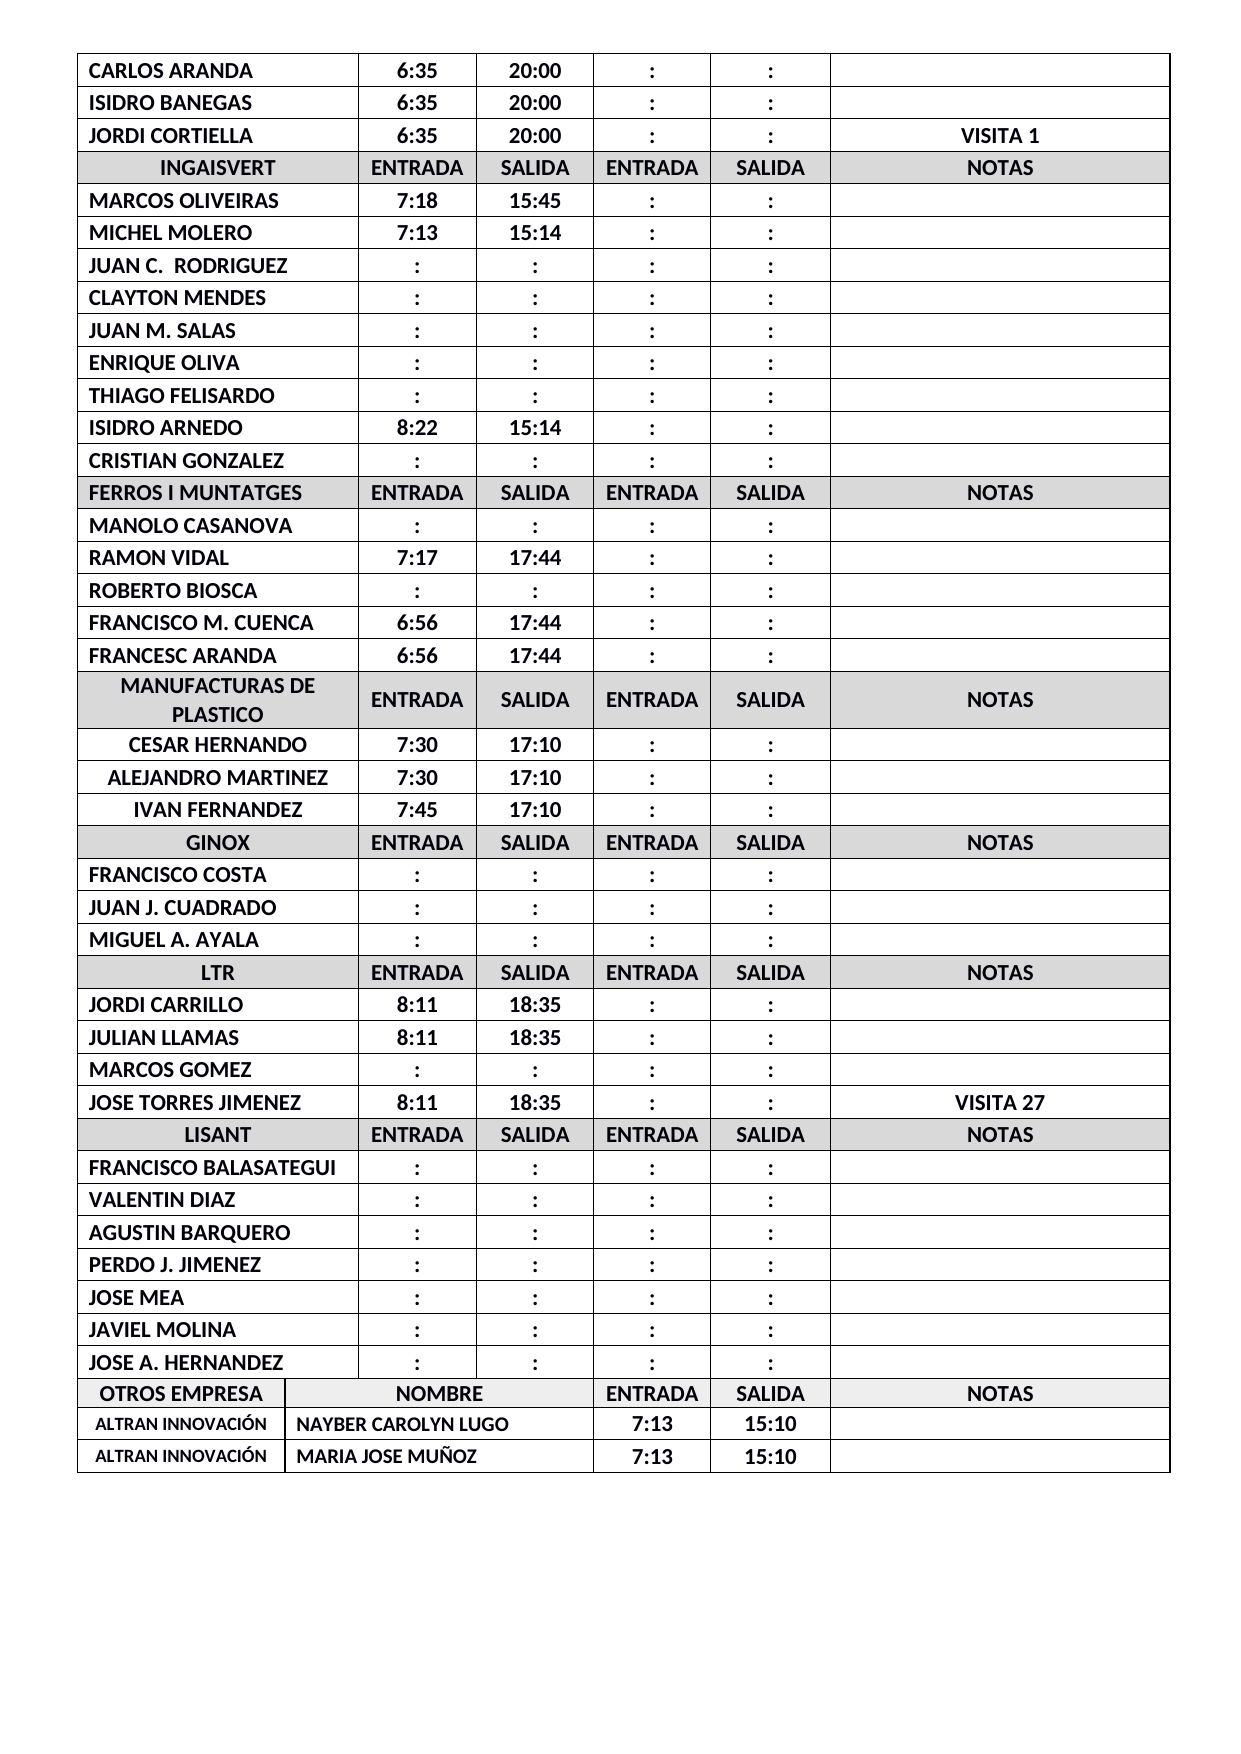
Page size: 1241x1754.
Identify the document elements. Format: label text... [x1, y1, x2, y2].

table_cell [831, 87, 1169, 118]
table_cell 17:44 [477, 542, 593, 573]
table_cell : [594, 859, 710, 890]
table_cell JUAN M. SALAS [78, 314, 358, 346]
table_cell : [594, 891, 710, 923]
table_cell : [477, 379, 593, 411]
table_cell : [359, 1216, 476, 1248]
table_cell : [594, 542, 710, 573]
table_cell OTROS EMPRESA [78, 1379, 284, 1407]
table_cell [831, 761, 1169, 793]
table_cell SALIDA [711, 956, 830, 988]
table_cell [831, 1184, 1169, 1215]
table_cell NOTAS [831, 672, 1169, 728]
table_cell ENTRADA [359, 152, 476, 183]
table_cell [831, 1249, 1169, 1280]
table_cell : [359, 1184, 476, 1215]
table_cell : [711, 1216, 830, 1248]
table_cell GINOX [78, 826, 358, 858]
table_cell [831, 1151, 1169, 1183]
table_cell FRANCISCO M. CUENCA [78, 607, 358, 638]
table_cell 18:35 [477, 1021, 593, 1053]
table_cell : [711, 1184, 830, 1215]
table_cell : [359, 859, 476, 890]
table_cell : [594, 184, 710, 216]
table_cell [831, 1346, 1169, 1378]
table_cell NOMBRE [286, 1379, 593, 1407]
table_cell MARIA JOSE MUÑOZ [286, 1440, 593, 1472]
table_cell [831, 1216, 1169, 1248]
table_cell 17:44 [477, 639, 593, 671]
table_cell : [359, 574, 476, 606]
table_cell 8:11 [359, 1021, 476, 1053]
table_cell : [711, 119, 830, 151]
table_cell ALTRAN INNOVACIÓN [78, 1408, 284, 1439]
table_cell : [359, 1249, 476, 1280]
table_cell : [477, 859, 593, 890]
table_cell [831, 444, 1169, 476]
table_cell SALIDA [711, 1119, 830, 1150]
table_cell 7:18 [359, 184, 476, 216]
table_cell 7:45 [359, 794, 476, 825]
table_cell : [594, 761, 710, 793]
table_cell : [594, 1021, 710, 1053]
table_cell CESAR HERNANDO [78, 729, 358, 760]
table_cell : [711, 924, 830, 955]
table_cell [831, 1314, 1169, 1345]
table_cell : [711, 729, 830, 760]
table_cell 18:35 [477, 989, 593, 1020]
table_cell [831, 1281, 1169, 1313]
table_cell NOTAS [831, 1119, 1169, 1150]
table_cell : [594, 249, 710, 281]
table_cell CARLOS ARANDA [78, 54, 358, 86]
table_cell [831, 607, 1169, 638]
table_cell : [711, 87, 830, 118]
table_cell : [711, 891, 830, 923]
table_cell JUAN J. CUADRADO [78, 891, 358, 923]
table_cell : [477, 1054, 593, 1085]
table_cell 15:10 [711, 1440, 830, 1472]
table_cell : [711, 639, 830, 671]
table_cell JUAN C. RODRIGUEZ [78, 249, 358, 281]
table_cell THIAGO FELISARDO [78, 379, 358, 411]
table_cell : [477, 891, 593, 923]
table_cell 7:13 [359, 217, 476, 248]
table_cell [831, 859, 1169, 890]
table_cell : [359, 249, 476, 281]
table_cell : [594, 444, 710, 476]
table_cell : [594, 794, 710, 825]
table_cell [831, 347, 1169, 378]
table_cell 15:10 [711, 1408, 830, 1439]
table_cell [831, 891, 1169, 923]
table_cell : [359, 379, 476, 411]
table_cell NOTAS [831, 1379, 1169, 1407]
table_cell : [477, 509, 593, 541]
table_cell 8:11 [359, 989, 476, 1020]
table_cell : [711, 282, 830, 313]
table_cell 6:35 [359, 54, 476, 86]
table_cell ENTRADA [359, 1119, 476, 1150]
table_cell JOSE MEA [78, 1281, 358, 1313]
table_cell : [594, 574, 710, 606]
table_cell : [594, 1086, 710, 1118]
table_cell AGUSTIN BARQUERO [78, 1216, 358, 1248]
table_cell : [594, 347, 710, 378]
table_cell SALIDA [711, 826, 830, 858]
table_cell [831, 1021, 1169, 1053]
table_cell [831, 379, 1169, 411]
table_cell 20:00 [477, 119, 593, 151]
table_cell : [594, 314, 710, 346]
table_cell SALIDA [477, 152, 593, 183]
table_cell : [594, 1151, 710, 1183]
table_cell 7:30 [359, 761, 476, 793]
table_cell JAVIEL MOLINA [78, 1314, 358, 1345]
table_cell : [594, 217, 710, 248]
table_cell ENRIQUE OLIVA [78, 347, 358, 378]
table_cell : [711, 1249, 830, 1280]
table_cell : [594, 607, 710, 638]
table_cell : [711, 1021, 830, 1053]
table_cell JULIAN LLAMAS [78, 1021, 358, 1053]
table_cell 7:13 [594, 1408, 710, 1439]
table_cell : [594, 924, 710, 955]
table_cell [831, 217, 1169, 248]
table_cell : [477, 1184, 593, 1215]
table_cell NOTAS [831, 826, 1169, 858]
table_cell SALIDA [477, 826, 593, 858]
table_cell ENTRADA [594, 1119, 710, 1150]
table_cell : [477, 314, 593, 346]
table_cell [831, 989, 1169, 1020]
table_cell : [477, 444, 593, 476]
table_cell 17:10 [477, 761, 593, 793]
table_cell 7:17 [359, 542, 476, 573]
table_cell ALTRAN INNOVACIÓN [78, 1440, 284, 1472]
table_cell : [711, 794, 830, 825]
table_cell ENTRADA [594, 1379, 710, 1407]
table_cell VISITA 27 [831, 1086, 1169, 1118]
table_cell 15:45 [477, 184, 593, 216]
table_cell 6:35 [359, 119, 476, 151]
table_cell : [477, 282, 593, 313]
table_cell [831, 1440, 1169, 1472]
table_cell PERDO J. JIMENEZ [78, 1249, 358, 1280]
table_cell : [359, 314, 476, 346]
table_cell NOTAS [831, 956, 1169, 988]
table_cell SALIDA [711, 1379, 830, 1407]
table_cell FRANCESC ARANDA [78, 639, 358, 671]
table_cell : [594, 1216, 710, 1248]
table_cell [831, 509, 1169, 541]
table_cell : [477, 574, 593, 606]
table_cell : [594, 282, 710, 313]
table_cell : [594, 1314, 710, 1345]
table_cell [831, 249, 1169, 281]
table_cell 17:44 [477, 607, 593, 638]
table_cell : [711, 347, 830, 378]
table_cell : [711, 314, 830, 346]
table_cell MICHEL MOLERO [78, 217, 358, 248]
table_cell : [711, 184, 830, 216]
table_cell : [711, 989, 830, 1020]
table_cell : [359, 1314, 476, 1345]
table_cell : [477, 1216, 593, 1248]
table_cell ENTRADA [594, 956, 710, 988]
table_cell NOTAS [831, 152, 1169, 183]
table_cell [831, 574, 1169, 606]
table_cell : [359, 1346, 476, 1378]
table_cell ENTRADA [594, 477, 710, 508]
table_cell : [359, 1281, 476, 1313]
table_cell : [711, 444, 830, 476]
table_cell : [711, 217, 830, 248]
table_cell [831, 729, 1169, 760]
table_cell : [711, 412, 830, 443]
table_cell : [477, 1314, 593, 1345]
table_cell ENTRADA [359, 826, 476, 858]
table_cell ENTRADA [594, 826, 710, 858]
table_cell : [359, 924, 476, 955]
table_cell 6:56 [359, 607, 476, 638]
table_cell [831, 924, 1169, 955]
table_cell NOTAS [831, 477, 1169, 508]
table_cell : [711, 542, 830, 573]
table_cell JORDI CARRILLO [78, 989, 358, 1020]
table_cell [831, 639, 1169, 671]
table_cell [831, 1408, 1169, 1439]
table_cell : [594, 729, 710, 760]
table_cell JOSE TORRES JIMENEZ [78, 1086, 358, 1118]
table_cell : [359, 444, 476, 476]
table_cell 18:35 [477, 1086, 593, 1118]
table_cell FRANCISCO COSTA [78, 859, 358, 890]
table_cell 17:10 [477, 794, 593, 825]
table_cell INGAISVERT [78, 152, 358, 183]
table_cell : [594, 1184, 710, 1215]
table_cell MARCOS GOMEZ [78, 1054, 358, 1085]
table_cell JOSE A. HERNANDEZ [78, 1346, 358, 1378]
table_cell [831, 542, 1169, 573]
table_cell 7:13 [594, 1440, 710, 1472]
table_cell : [711, 1314, 830, 1345]
table_cell : [711, 607, 830, 638]
table_cell ROBERTO BIOSCA [78, 574, 358, 606]
table_cell : [477, 1151, 593, 1183]
table_cell : [359, 1054, 476, 1085]
table_cell 15:14 [477, 217, 593, 248]
table_cell : [594, 54, 710, 86]
table_cell [831, 282, 1169, 313]
table_cell ISIDRO ARNEDO [78, 412, 358, 443]
table_cell : [477, 1249, 593, 1280]
table_cell : [477, 347, 593, 378]
table_cell : [477, 1346, 593, 1378]
table_cell VISITA 1 [831, 119, 1169, 151]
table_cell : [711, 54, 830, 86]
table_cell : [594, 639, 710, 671]
table_cell : [477, 924, 593, 955]
table_cell SALIDA [477, 672, 593, 728]
table_cell [831, 1054, 1169, 1085]
table_cell ENTRADA [359, 672, 476, 728]
table_cell VALENTIN DIAZ [78, 1184, 358, 1215]
table_cell 20:00 [477, 87, 593, 118]
table_cell : [477, 1281, 593, 1313]
table_cell 6:35 [359, 87, 476, 118]
table_cell FERROS I MUNTATGES [78, 477, 358, 508]
table_cell [831, 314, 1169, 346]
table_cell SALIDA [711, 477, 830, 508]
table_cell [831, 184, 1169, 216]
table_cell : [594, 119, 710, 151]
table_cell : [711, 249, 830, 281]
table_cell : [594, 509, 710, 541]
table_cell IVAN FERNANDEZ [78, 794, 358, 825]
table_cell SALIDA [477, 1119, 593, 1150]
table_cell MANUFACTURAS DE PLASTICO [78, 672, 358, 728]
table_cell : [594, 1346, 710, 1378]
table_cell : [711, 1281, 830, 1313]
table_cell ENTRADA [594, 152, 710, 183]
table_cell : [594, 87, 710, 118]
table_cell : [594, 1249, 710, 1280]
table_cell [831, 794, 1169, 825]
table_cell ENTRADA [359, 477, 476, 508]
table_cell NAYBER CAROLYN LUGO [286, 1408, 593, 1439]
table_cell : [711, 859, 830, 890]
table_cell 20:00 [477, 54, 593, 86]
table_cell : [711, 1086, 830, 1118]
table_cell ISIDRO BANEGAS [78, 87, 358, 118]
table_cell LISANT [78, 1119, 358, 1150]
table_cell 6:56 [359, 639, 476, 671]
table_cell : [359, 347, 476, 378]
table_cell : [711, 1346, 830, 1378]
table_cell : [711, 1054, 830, 1085]
table_cell ALEJANDRO MARTINEZ [78, 761, 358, 793]
table_cell SALIDA [711, 672, 830, 728]
table_cell : [359, 509, 476, 541]
table_cell MIGUEL A. AYALA [78, 924, 358, 955]
table_cell : [594, 379, 710, 411]
table_cell : [594, 1281, 710, 1313]
table_cell ENTRADA [594, 672, 710, 728]
table_cell : [359, 891, 476, 923]
table_cell CLAYTON MENDES [78, 282, 358, 313]
table_cell [831, 54, 1169, 86]
table_cell : [594, 412, 710, 443]
table_cell MARCOS OLIVEIRAS [78, 184, 358, 216]
table_cell : [711, 1151, 830, 1183]
table_cell : [711, 761, 830, 793]
table_cell ENTRADA [359, 956, 476, 988]
table_cell FRANCISCO BALASATEGUI [78, 1151, 358, 1183]
table_cell : [594, 989, 710, 1020]
table_cell SALIDA [711, 152, 830, 183]
table_cell 8:11 [359, 1086, 476, 1118]
table_cell RAMON VIDAL [78, 542, 358, 573]
table_cell : [359, 1151, 476, 1183]
table_cell : [359, 282, 476, 313]
table_cell LTR [78, 956, 358, 988]
table_cell 8:22 [359, 412, 476, 443]
table_cell CRISTIAN GONZALEZ [78, 444, 358, 476]
table_cell MANOLO CASANOVA [78, 509, 358, 541]
table_cell 17:10 [477, 729, 593, 760]
table_cell JORDI CORTIELLA [78, 119, 358, 151]
table_cell 15:14 [477, 412, 593, 443]
table_cell : [711, 509, 830, 541]
table_cell SALIDA [477, 956, 593, 988]
table_cell : [711, 379, 830, 411]
table_cell [831, 412, 1169, 443]
table_cell 7:30 [359, 729, 476, 760]
table_cell : [594, 1054, 710, 1085]
table_cell : [477, 249, 593, 281]
table_cell SALIDA [477, 477, 593, 508]
table_cell : [711, 574, 830, 606]
